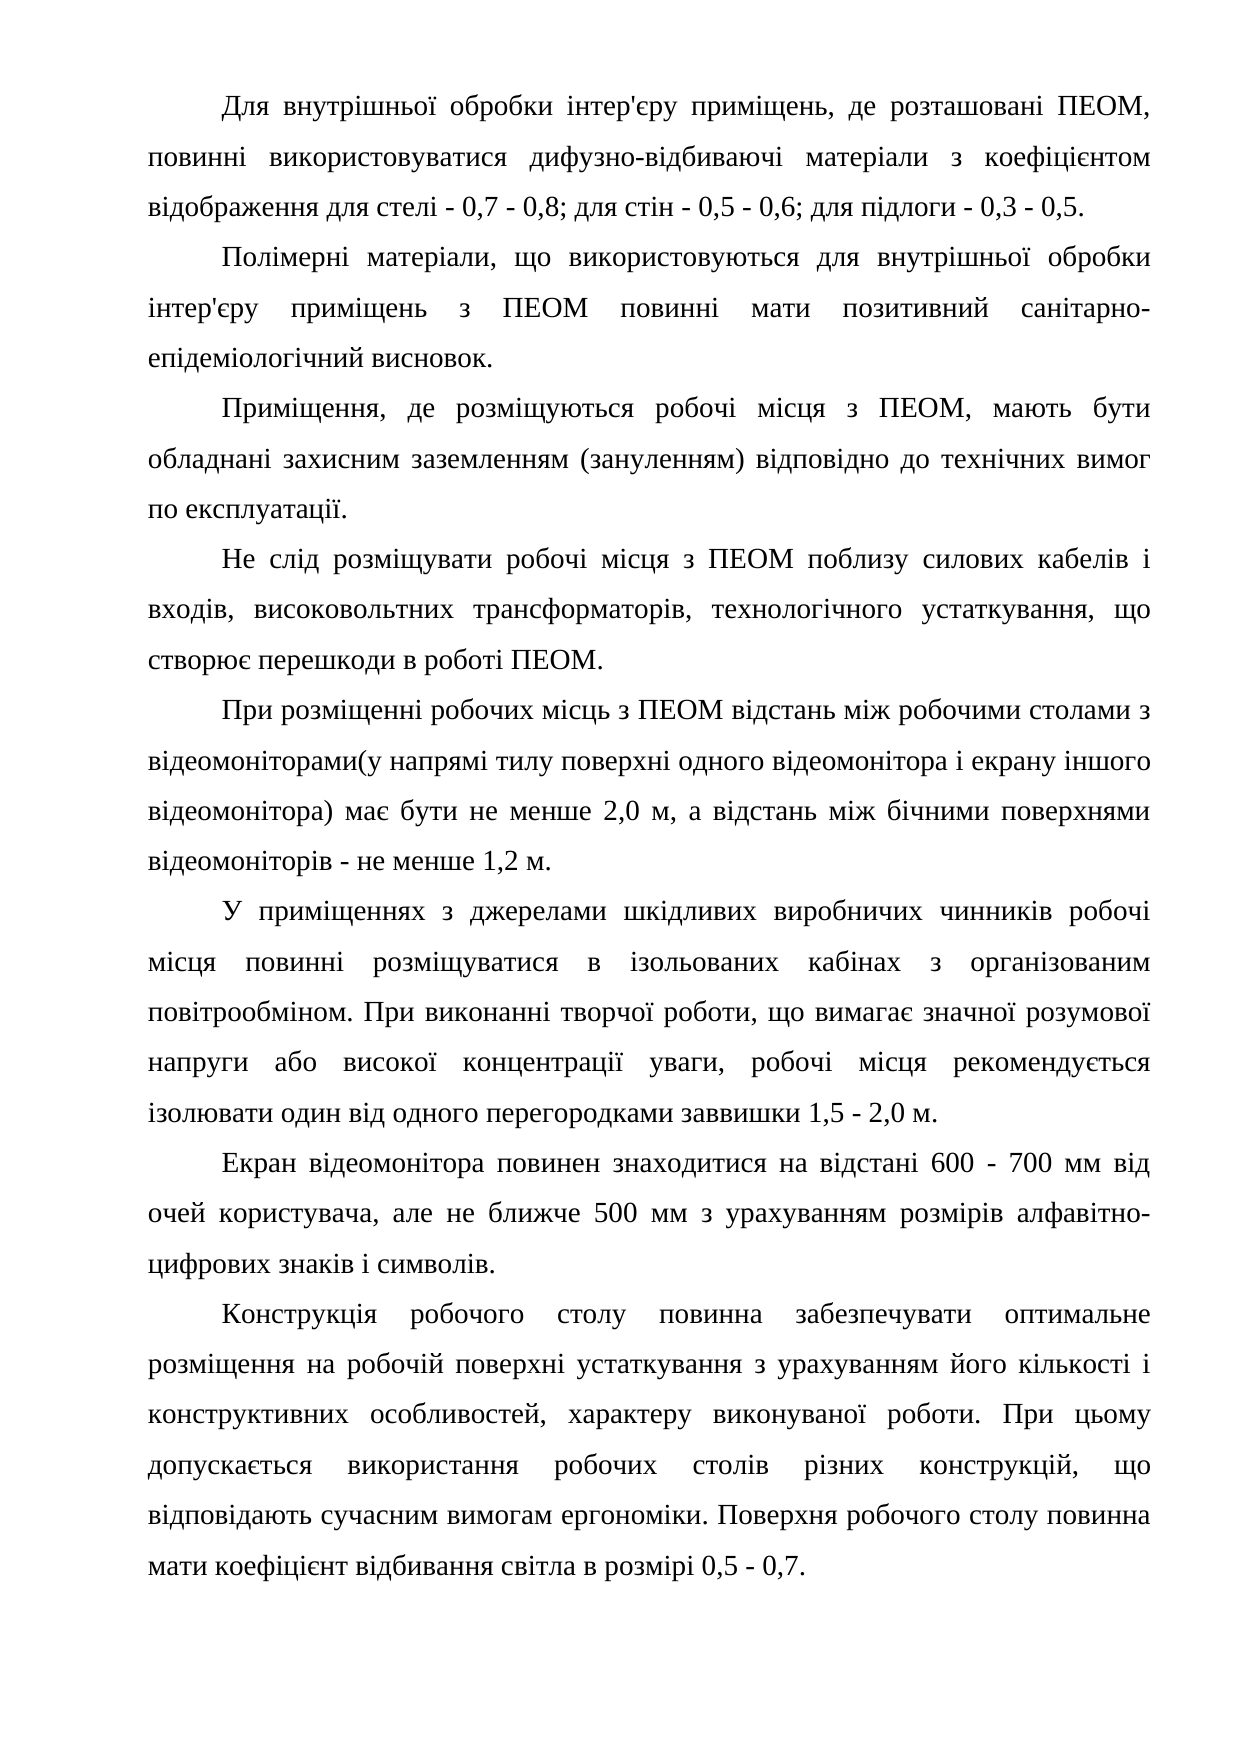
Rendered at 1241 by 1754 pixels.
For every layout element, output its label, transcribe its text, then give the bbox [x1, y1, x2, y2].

text У приміщеннях з джерелами шкідливих виробничих чинників робочі місця повинні розміщуватися в ізольованих кабінах з організованим повітрообміном. При виконанні творчої роботи, що вимагає значної розумової напруги або високої концентрації уваги, робочі місця рекомендується ізолювати один від одного перегородками заввишки 1,5 - 2,0 м. [148, 893, 1152, 1128]
text При розміщенні робочих місць з ПЕОМ відстань між робочими столами з відеомоніторами(у напрямі тилу поверхні одного відеомонітора і екрану іншого відеомонітора) має бути не менше 2,0 м, а відстань між бічними поверхнями відеомоніторів - не менше 1,2 м. [148, 692, 1152, 877]
text Не слід розміщувати робочі місця з ПЕОМ поблизу силових кабелів і входів, високовольтних трансформаторів, технологічного устаткування, що створює перешкоди в роботі ПЕОМ. [148, 541, 1152, 676]
text Для внутрішньої обробки інтер'єру приміщень, де розташовані ПЕОМ, повинні використовуватися дифузно-відбиваючі матеріали з коефіцієнтом відображення для стелі - 0,7 - 0,8; для стін - 0,5 - 0,6; для підлоги - 0,3 - 0,5. [148, 88, 1152, 223]
text Полімерні матеріали, що використовуються для внутрішньої обробки інтер'єру приміщень з ПЕОМ повинні мати позитивний санітарно-епідеміологічний висновок. [148, 239, 1152, 374]
text Екран відеомонітора повинен знаходитися на відстані 600 - 700 мм від очей користувача, але не ближче 500 мм з урахуванням розмірів алфавітно-цифрових знаків і символів. [148, 1145, 1152, 1279]
text Приміщення, де розміщуються робочі місця з ПЕОМ, мають бути обладнані захисним заземленням (зануленням) відповідно до технічних вимог по експлуатації. [148, 390, 1152, 524]
text Конструкція робочого столу повинна забезпечувати оптимальне розміщення на робочій поверхні устаткування з урахуванням його кількості і конструктивних особливостей, характеру виконуваної роботи. При цьому допускається використання робочих столів різних конструкцій, що відповідають сучасним вимогам ергономіки. Поверхня робочого столу повинна мати коефіцієнт відбивання світла в розмірі 0,5 - 0,7. [148, 1296, 1152, 1581]
